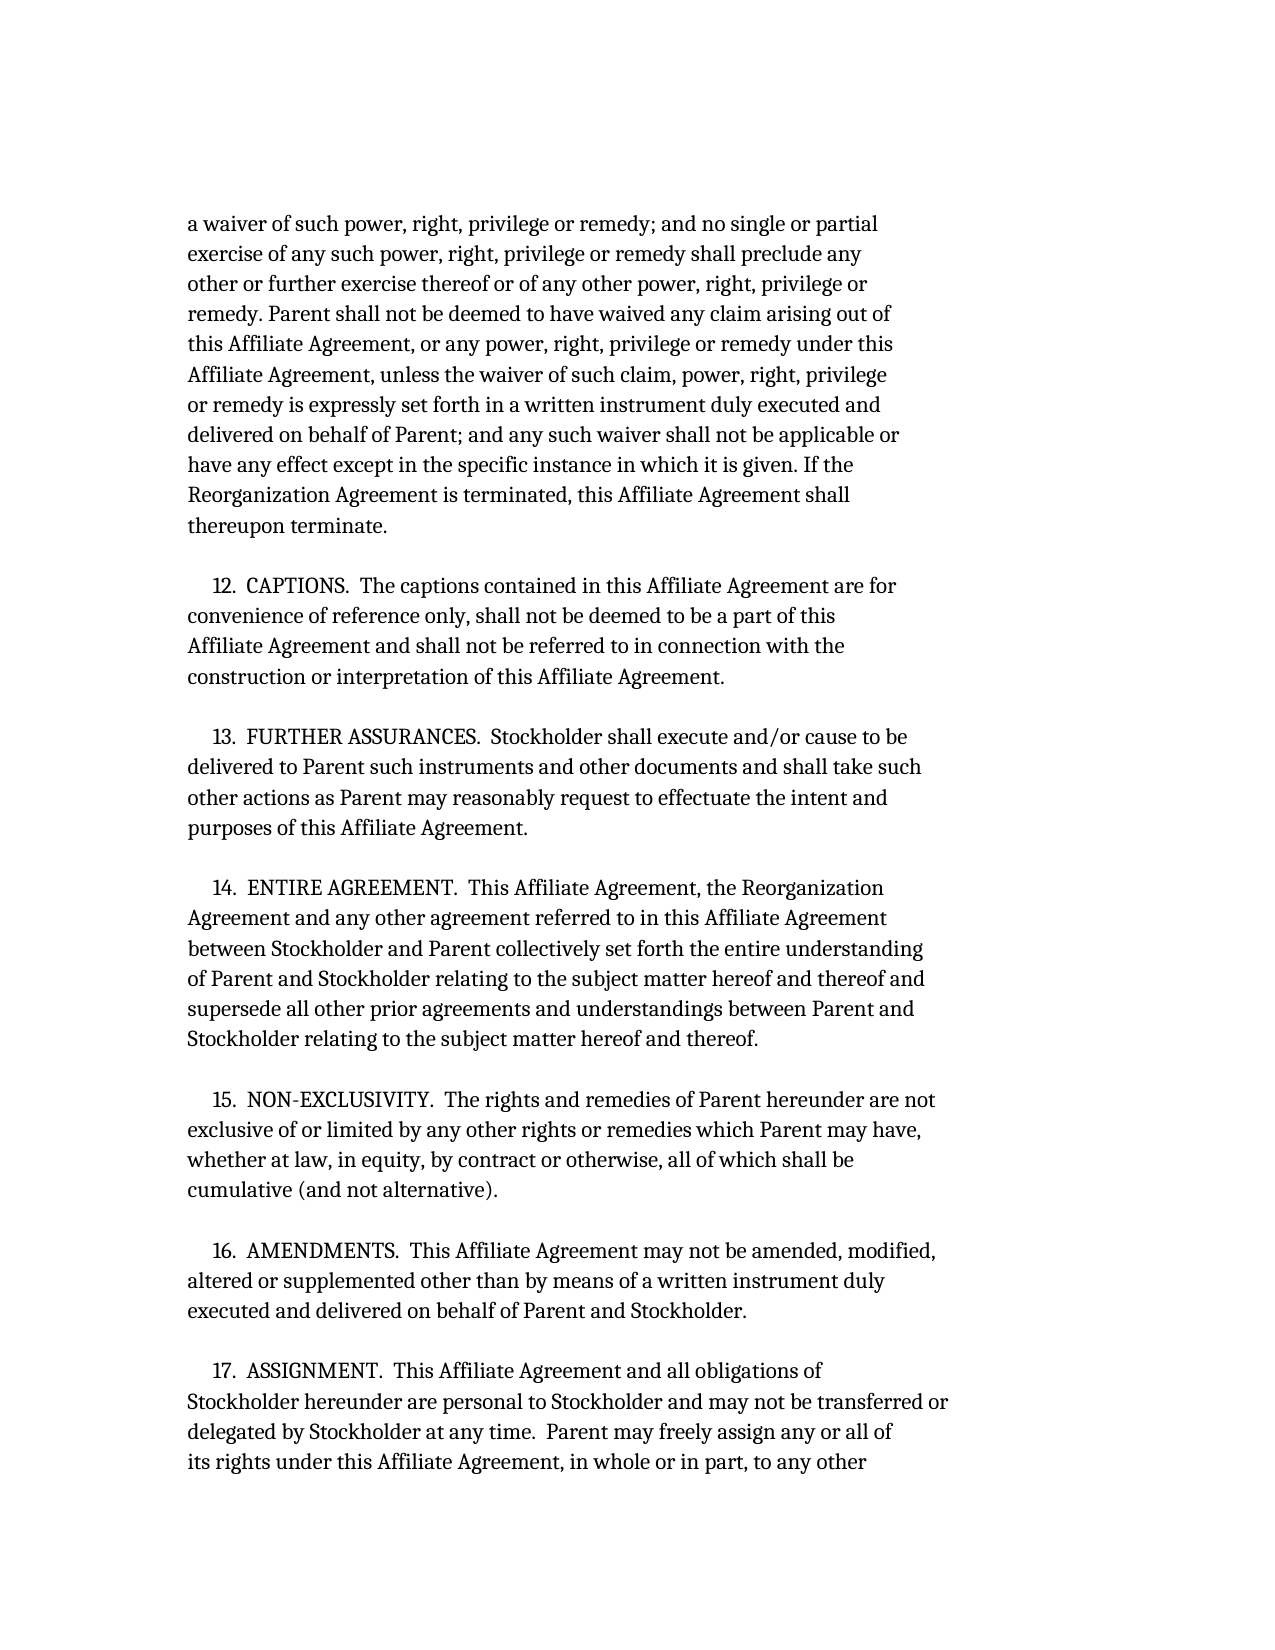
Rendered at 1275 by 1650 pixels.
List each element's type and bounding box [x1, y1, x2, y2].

text [187, 150, 1087, 1475]
